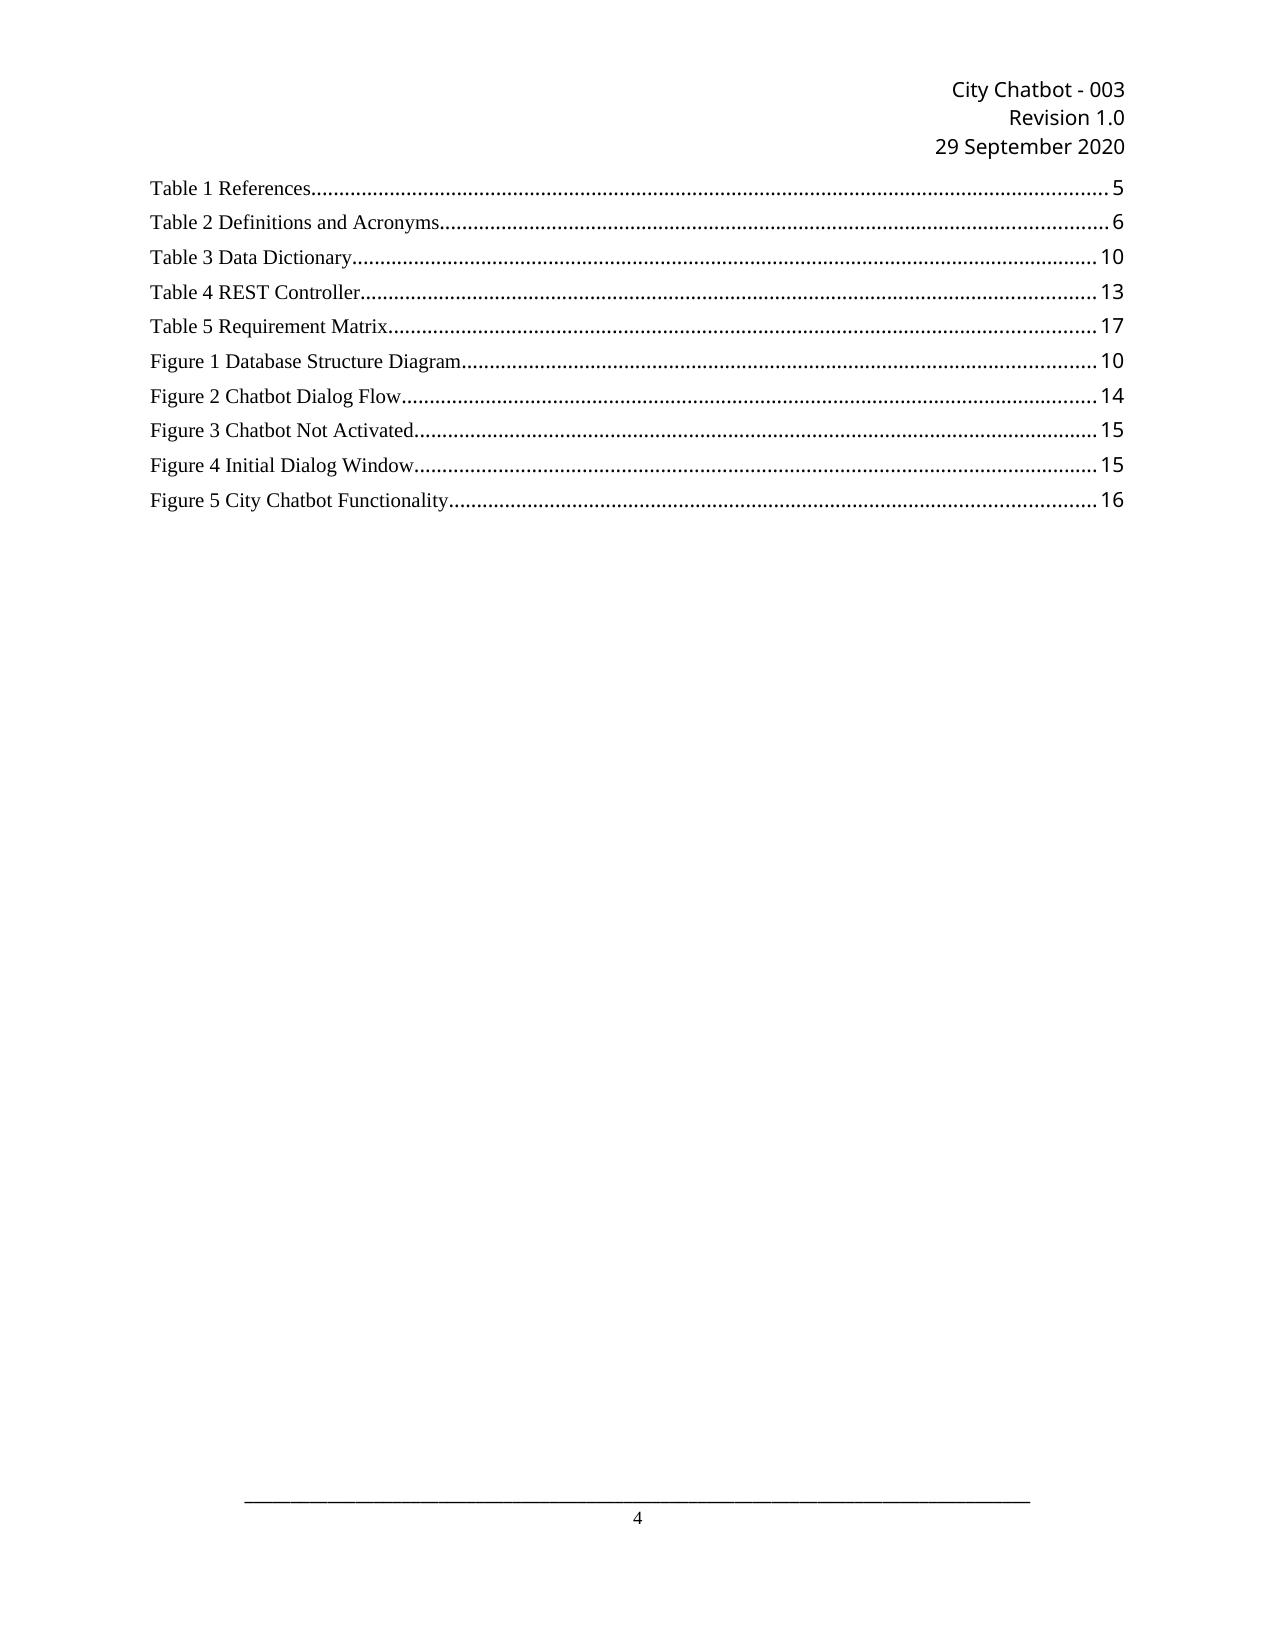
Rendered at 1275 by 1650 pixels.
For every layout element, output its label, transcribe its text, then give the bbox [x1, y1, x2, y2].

text Figure 4 Initial Dialog Window 15 [150, 450, 1125, 479]
text Table 3 Data Dictionary 10 [150, 242, 1125, 271]
text Table 1 References 5 [150, 173, 1125, 201]
text Table 5 Requirement Matrix 17 [150, 312, 1125, 340]
text Figure 3 Chatbot Not Activated 15 [150, 416, 1125, 444]
text Figure 1 Database Structure Diagram 10 [150, 346, 1125, 375]
text Figure 5 City Chatbot Functionality 16 [150, 485, 1125, 513]
text Table 4 REST Controller 13 [150, 277, 1125, 305]
text Table 2 Definitions and Acronyms 6 [150, 207, 1125, 236]
text Figure 2 Chatbot Dialog Flow 14 [150, 381, 1125, 409]
